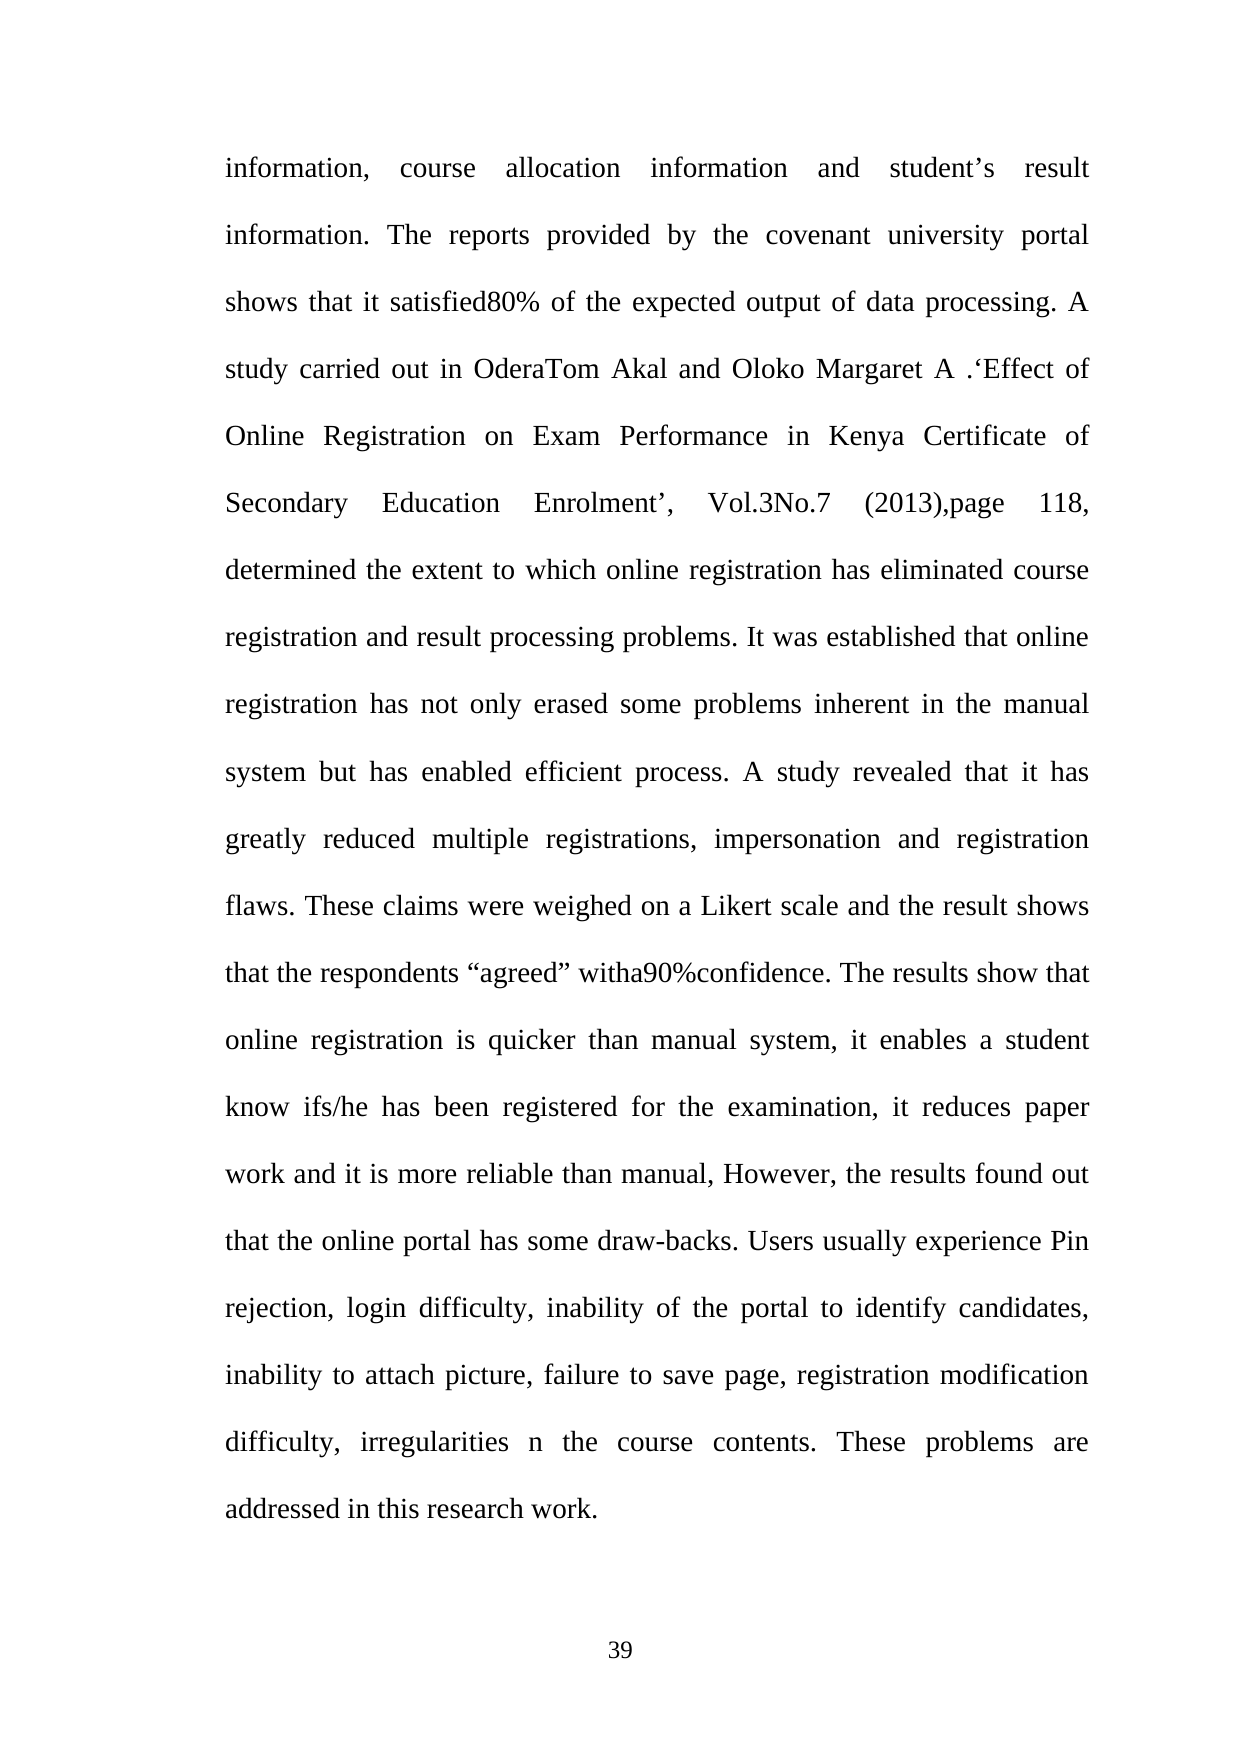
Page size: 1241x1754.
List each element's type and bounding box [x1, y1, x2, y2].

text [150, 150, 1090, 1525]
